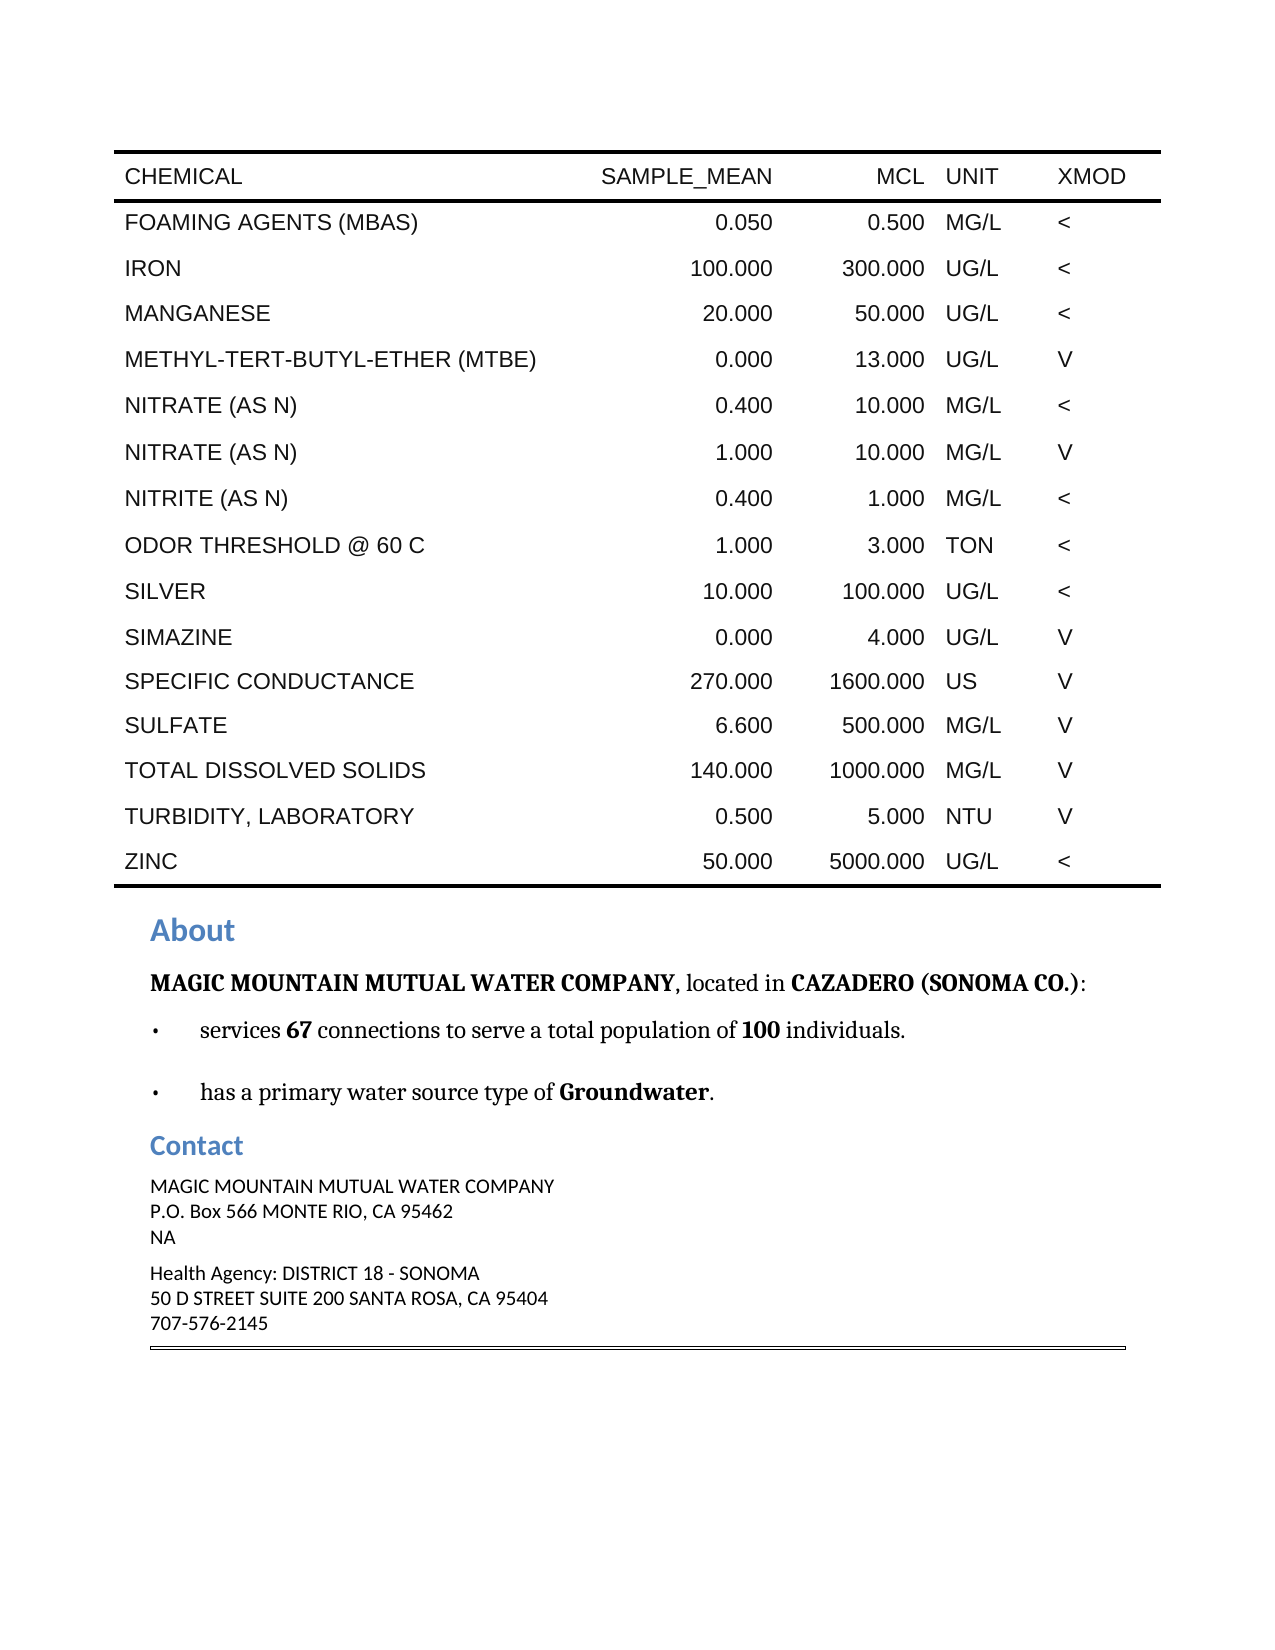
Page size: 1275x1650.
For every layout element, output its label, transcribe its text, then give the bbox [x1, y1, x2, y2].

table_cell UG/L [935, 290, 1047, 336]
table_cell 20.000 [571, 290, 783, 336]
table_cell 0.500 [571, 793, 783, 839]
table_cell 270.000 [571, 659, 783, 703]
table_cell SPECIFIC CONDUCTANCE [114, 659, 571, 703]
table_cell < [1047, 290, 1161, 336]
table_cell NTU [935, 793, 1047, 839]
table_cell FOAMING AGENTS (MBAS) [114, 203, 571, 245]
table_header XMOD [1047, 154, 1161, 198]
table_cell 4.000 [783, 614, 935, 659]
table_cell V [1047, 336, 1161, 382]
table_cell UG/L [935, 569, 1047, 614]
table_cell 100.000 [783, 569, 935, 614]
table_cell 140.000 [571, 748, 783, 793]
table_cell 1600.000 [783, 659, 935, 703]
table_cell 100.000 [571, 245, 783, 290]
table_cell 3.000 [783, 522, 935, 569]
table_cell METHYL-TERT-BUTYL-ETHER (MTBE) [114, 336, 571, 382]
table_cell 0.400 [571, 382, 783, 429]
table_header CHEMICAL [114, 154, 571, 198]
table_cell ZINC [114, 839, 571, 884]
table_cell MANGANESE [114, 290, 571, 336]
table_cell TOTAL DISSOLVED SOLIDS [114, 748, 571, 793]
table_cell NITRATE (AS N) [114, 382, 571, 429]
table_cell V [1047, 703, 1161, 748]
table_cell 1.000 [571, 429, 783, 475]
table_cell 0.500 [783, 203, 935, 245]
table_cell < [1047, 839, 1161, 884]
text Health Agency: DISTRICT 18 - SONOMA 50 D STREET SUITE 200 SANTA ROSA, CA 95404 707-576-2145 [150, 1260, 1125, 1336]
table_cell NITRITE (AS N) [114, 475, 571, 522]
table_cell V [1047, 614, 1161, 659]
table_cell 1000.000 [783, 748, 935, 793]
table_cell MG/L [935, 748, 1047, 793]
table_cell < [1047, 475, 1161, 522]
table_cell V [1047, 748, 1161, 793]
text MAGIC MOUNTAIN MUTUAL WATER COMPANY, located in CAZADERO (SONOMA CO.): [150, 969, 1125, 997]
table_cell 5.000 [783, 793, 935, 839]
table_cell 0.400 [571, 475, 783, 522]
table_cell 6.600 [571, 703, 783, 748]
table_cell MG/L [935, 703, 1047, 748]
table_cell 1.000 [783, 475, 935, 522]
list services 67 connections to serve a total population of 100 individuals. [150, 1016, 1125, 1074]
table_cell SILVER [114, 569, 571, 614]
table_cell ODOR THRESHOLD @ 60 C [114, 522, 571, 569]
table_cell 0.000 [571, 336, 783, 382]
table_cell MG/L [935, 475, 1047, 522]
table_header SAMPLE_MEAN [571, 154, 783, 198]
table_cell TURBIDITY, LABORATORY [114, 793, 571, 839]
table_cell < [1047, 522, 1161, 569]
table_cell UG/L [935, 245, 1047, 290]
table_cell 50.000 [571, 839, 783, 884]
table_cell NITRATE (AS N) [114, 429, 571, 475]
text MAGIC MOUNTAIN MUTUAL WATER COMPANY P.O. Box 566 MONTE RIO, CA 95462 NA [150, 1173, 1125, 1249]
table_cell V [1047, 793, 1161, 839]
table_cell UG/L [935, 839, 1047, 884]
table_cell UG/L [935, 336, 1047, 382]
table_cell TON [935, 522, 1047, 569]
table_cell US [935, 659, 1047, 703]
subtitle Contact [150, 1127, 1125, 1163]
table_cell 500.000 [783, 703, 935, 748]
table_cell SULFATE [114, 703, 571, 748]
table_cell MG/L [935, 382, 1047, 429]
table_cell 0.050 [571, 203, 783, 245]
list has a primary water source type of Groundwater. [150, 1077, 1125, 1106]
table_cell V [1047, 429, 1161, 475]
table_cell MG/L [935, 203, 1047, 245]
table_header UNIT [935, 154, 1047, 198]
table_cell 50.000 [783, 290, 935, 336]
table_cell IRON [114, 245, 571, 290]
table_cell SIMAZINE [114, 614, 571, 659]
table_cell UG/L [935, 614, 1047, 659]
table_cell < [1047, 245, 1161, 290]
table_cell 10.000 [571, 569, 783, 614]
table_cell V [1047, 659, 1161, 703]
subtitle About [150, 909, 1125, 950]
table_cell 10.000 [783, 429, 935, 475]
table_header MCL [783, 154, 935, 198]
table_cell < [1047, 569, 1161, 614]
table_cell 0.000 [571, 614, 783, 659]
table_cell 5000.000 [783, 839, 935, 884]
table_cell < [1047, 203, 1161, 245]
table_cell 13.000 [783, 336, 935, 382]
table_cell 1.000 [571, 522, 783, 569]
table_cell 10.000 [783, 382, 935, 429]
table_cell 300.000 [783, 245, 935, 290]
table_cell < [1047, 382, 1161, 429]
table_cell MG/L [935, 429, 1047, 475]
